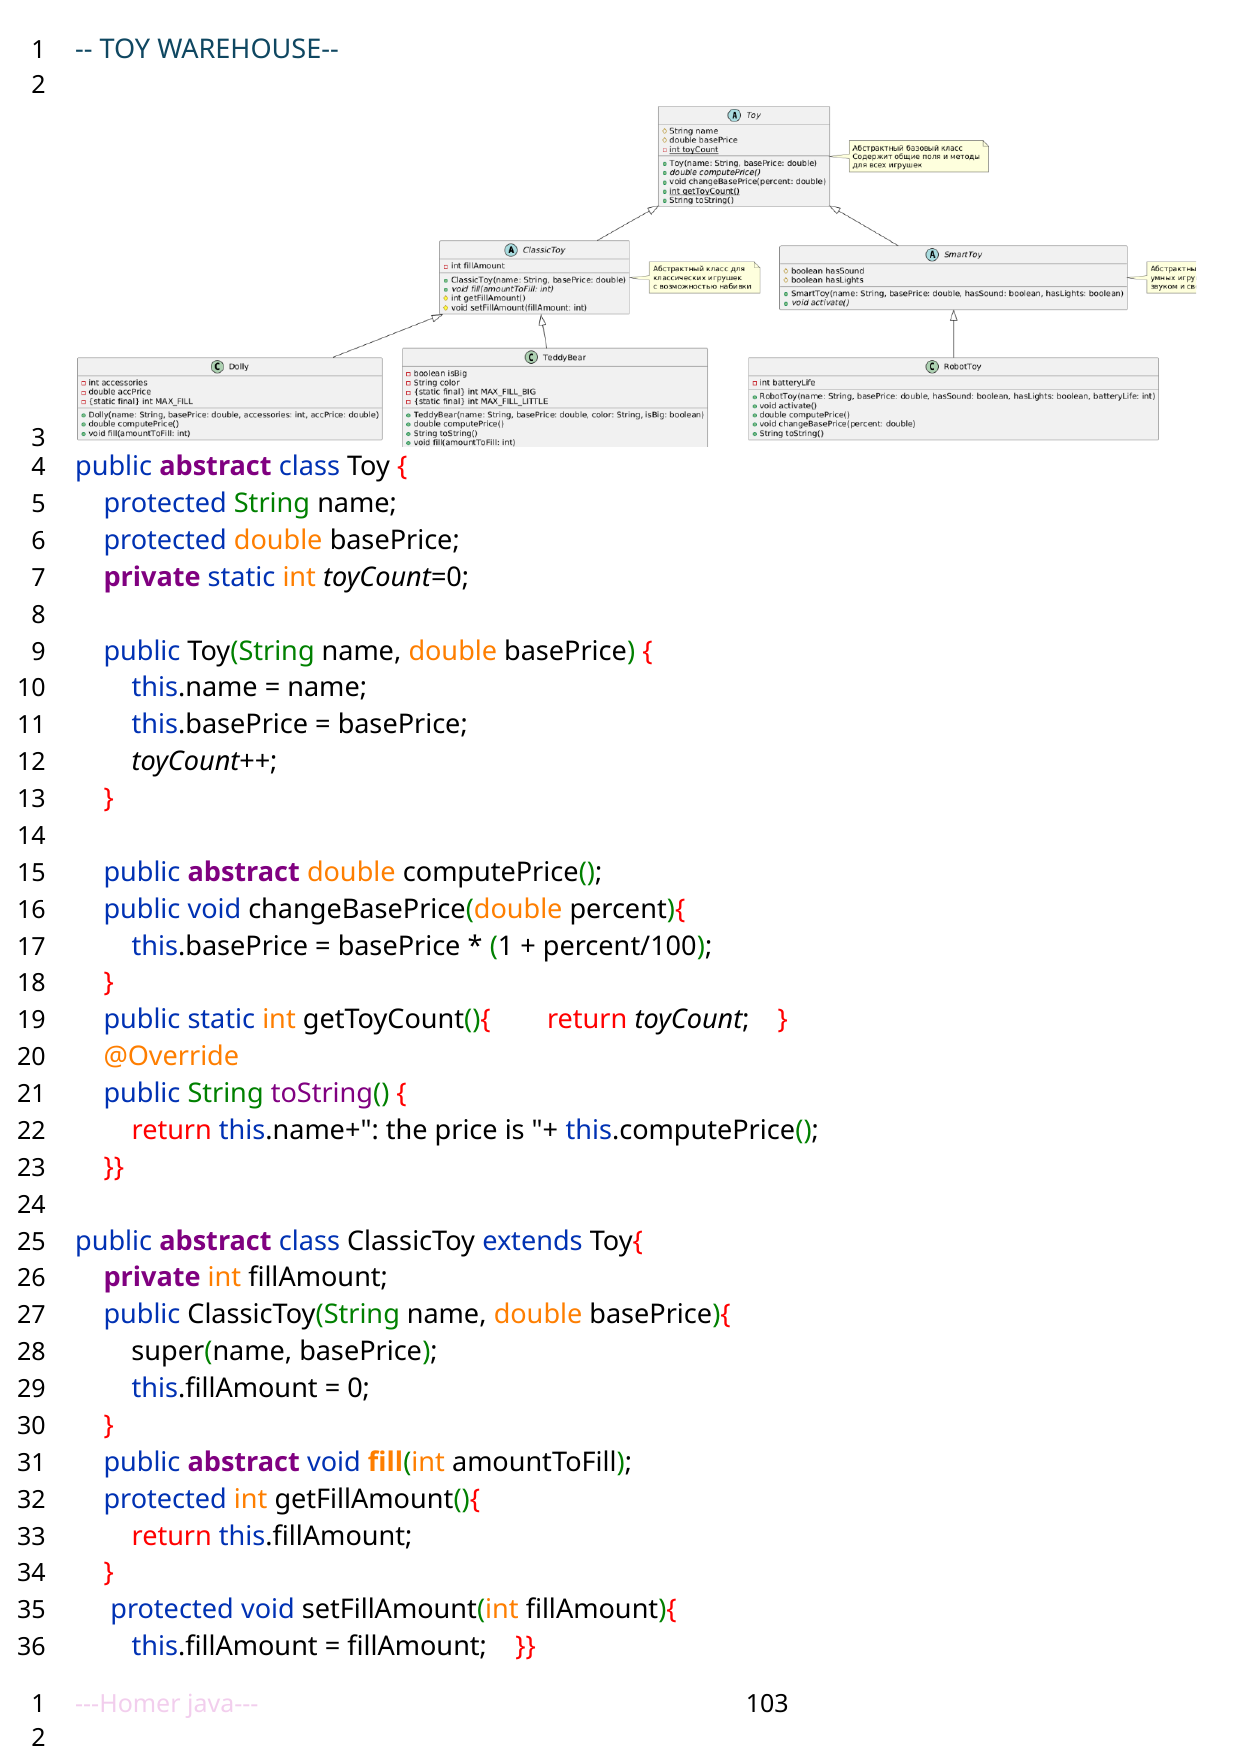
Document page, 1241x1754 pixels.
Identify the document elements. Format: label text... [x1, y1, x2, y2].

picture [75, 103, 1197, 447]
subtitle -- TOY WAREHOUSE-- [75, 29, 1196, 66]
text public abstract class Toy { protected String name; protected double basePrice; private static int toyCount=0; public Toy(String name, double basePrice) { this.name = name; this.basePrice = basePrice; toyCount++; } public abstract double computePrice(); public void changeBasePrice(double percent){ this.basePrice = basePrice * (1 + percent/100); } public static int getToyCount(){ return toyCount; } @Override public String toString() { return this.name+": the price is "+ this.computePrice(); }} [75, 447, 1196, 1184]
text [75, 1184, 1196, 1663]
